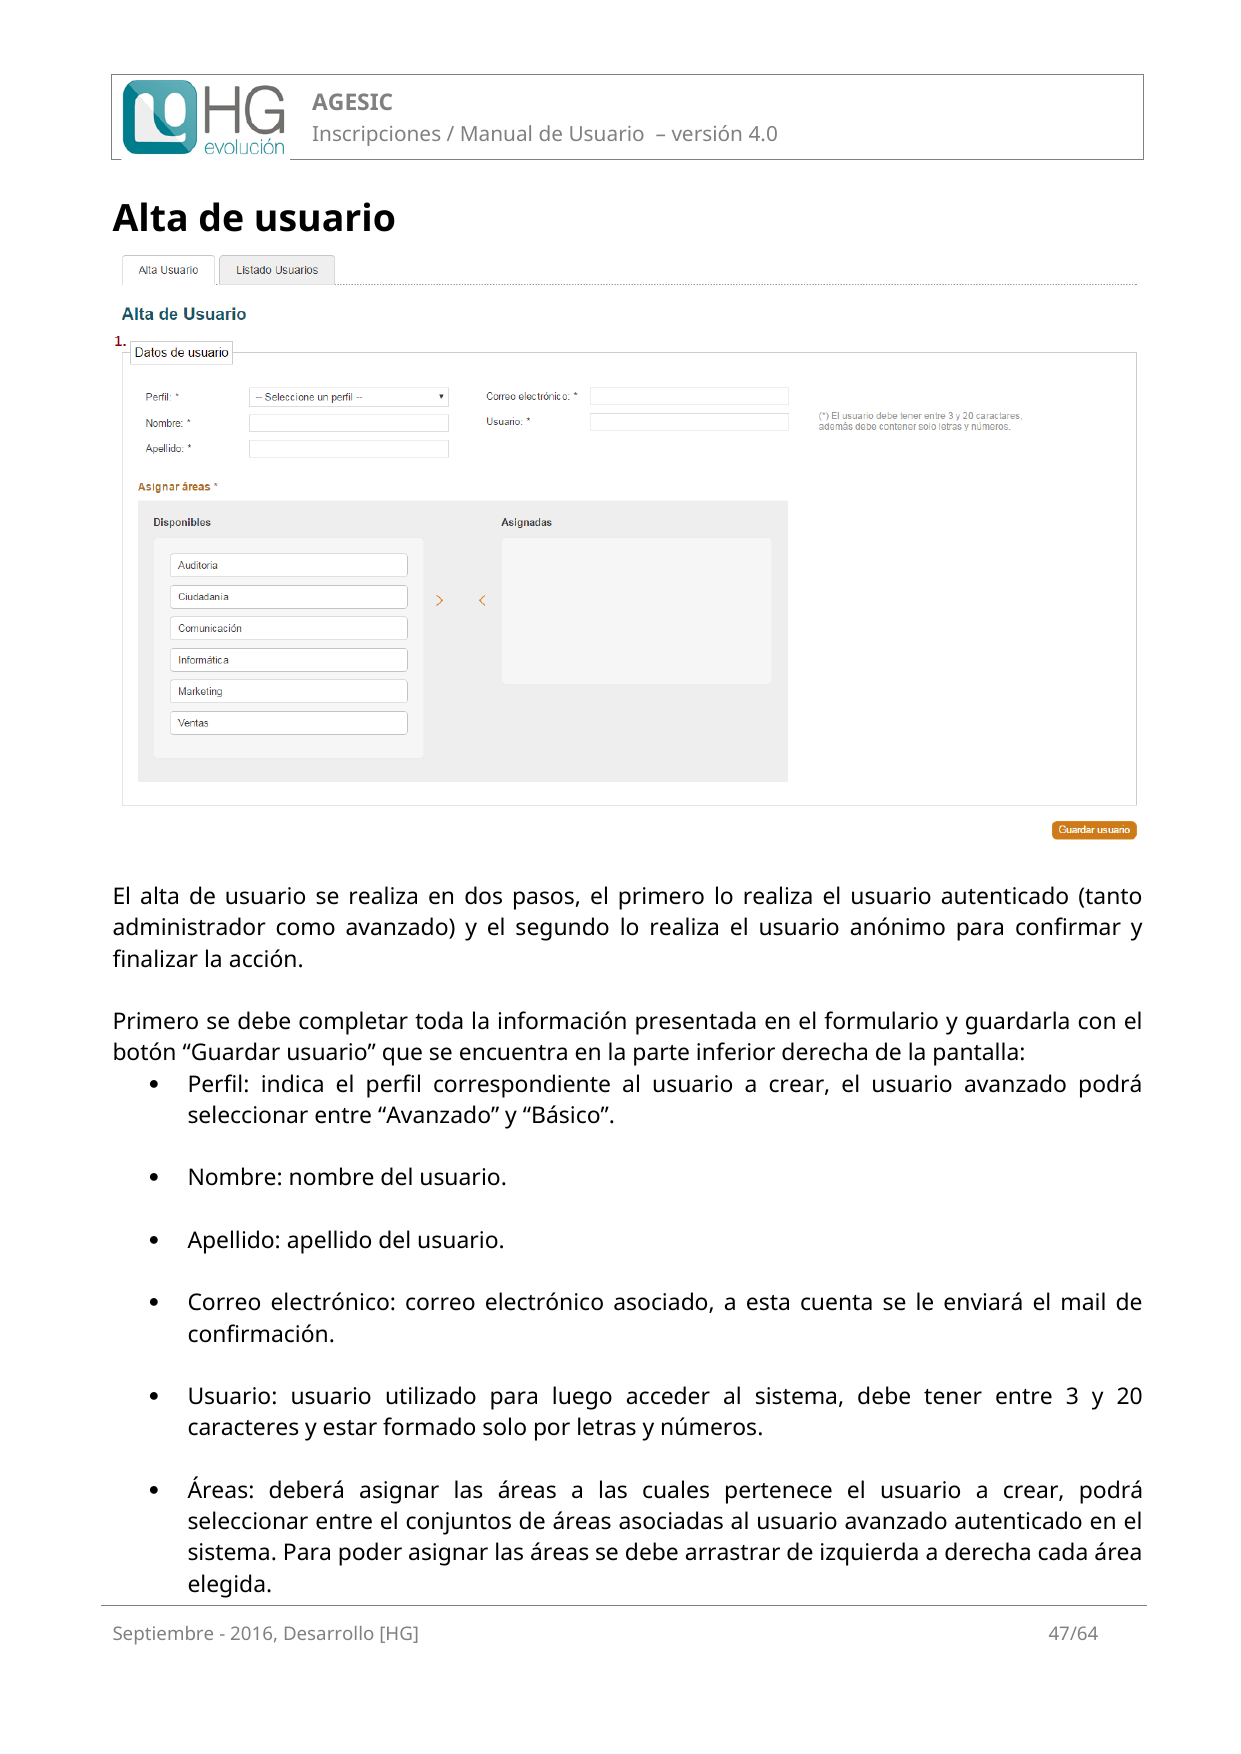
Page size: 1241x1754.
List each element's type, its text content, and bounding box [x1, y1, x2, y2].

text El alta de usuario se realiza en dos pasos, el primero lo realiza el usuario autenticado (tanto administrador como avanzado) y el segundo lo realiza el usuario anónimo para confirmar y finalizar la acción. [112, 880, 1144, 974]
subtitle Alta de usuario [112, 192, 1144, 243]
text Primero se debe completar toda la información presentada en el formulario y guardarla con el botón “Guardar usuario” que se encuentra en la parte inferior derecha de la pantalla: [112, 1005, 1144, 1068]
picture [112, 248, 1148, 849]
list Usuario: usuario utilizado para luego acceder al sistema, debe tener entre 3 y 20 caracteres y estar formado solo por letras y números. [150, 1380, 1144, 1443]
list Áreas: deberá asignar las áreas a las cuales pertenece el usuario a crear, podrá seleccionar entre el conjuntos de áreas asociadas al usuario avanzado autenticado en el sistema. Para poder asignar las áreas se debe arrastrar de izquierda a derecha cada área elegida. [150, 1474, 1144, 1599]
list Apellido: apellido del usuario. [150, 1224, 1144, 1255]
list Correo electrónico: correo electrónico asociado, a esta cuenta se le enviará el mail de confirmación. [150, 1286, 1144, 1349]
picture [121, 75, 290, 160]
list Nombre: nombre del usuario. [150, 1161, 1144, 1193]
list Perfil: indica el perfil correspondiente al usuario a crear, el usuario avanzado podrá seleccionar entre “Avanzado” y “Básico”. [150, 1068, 1144, 1130]
